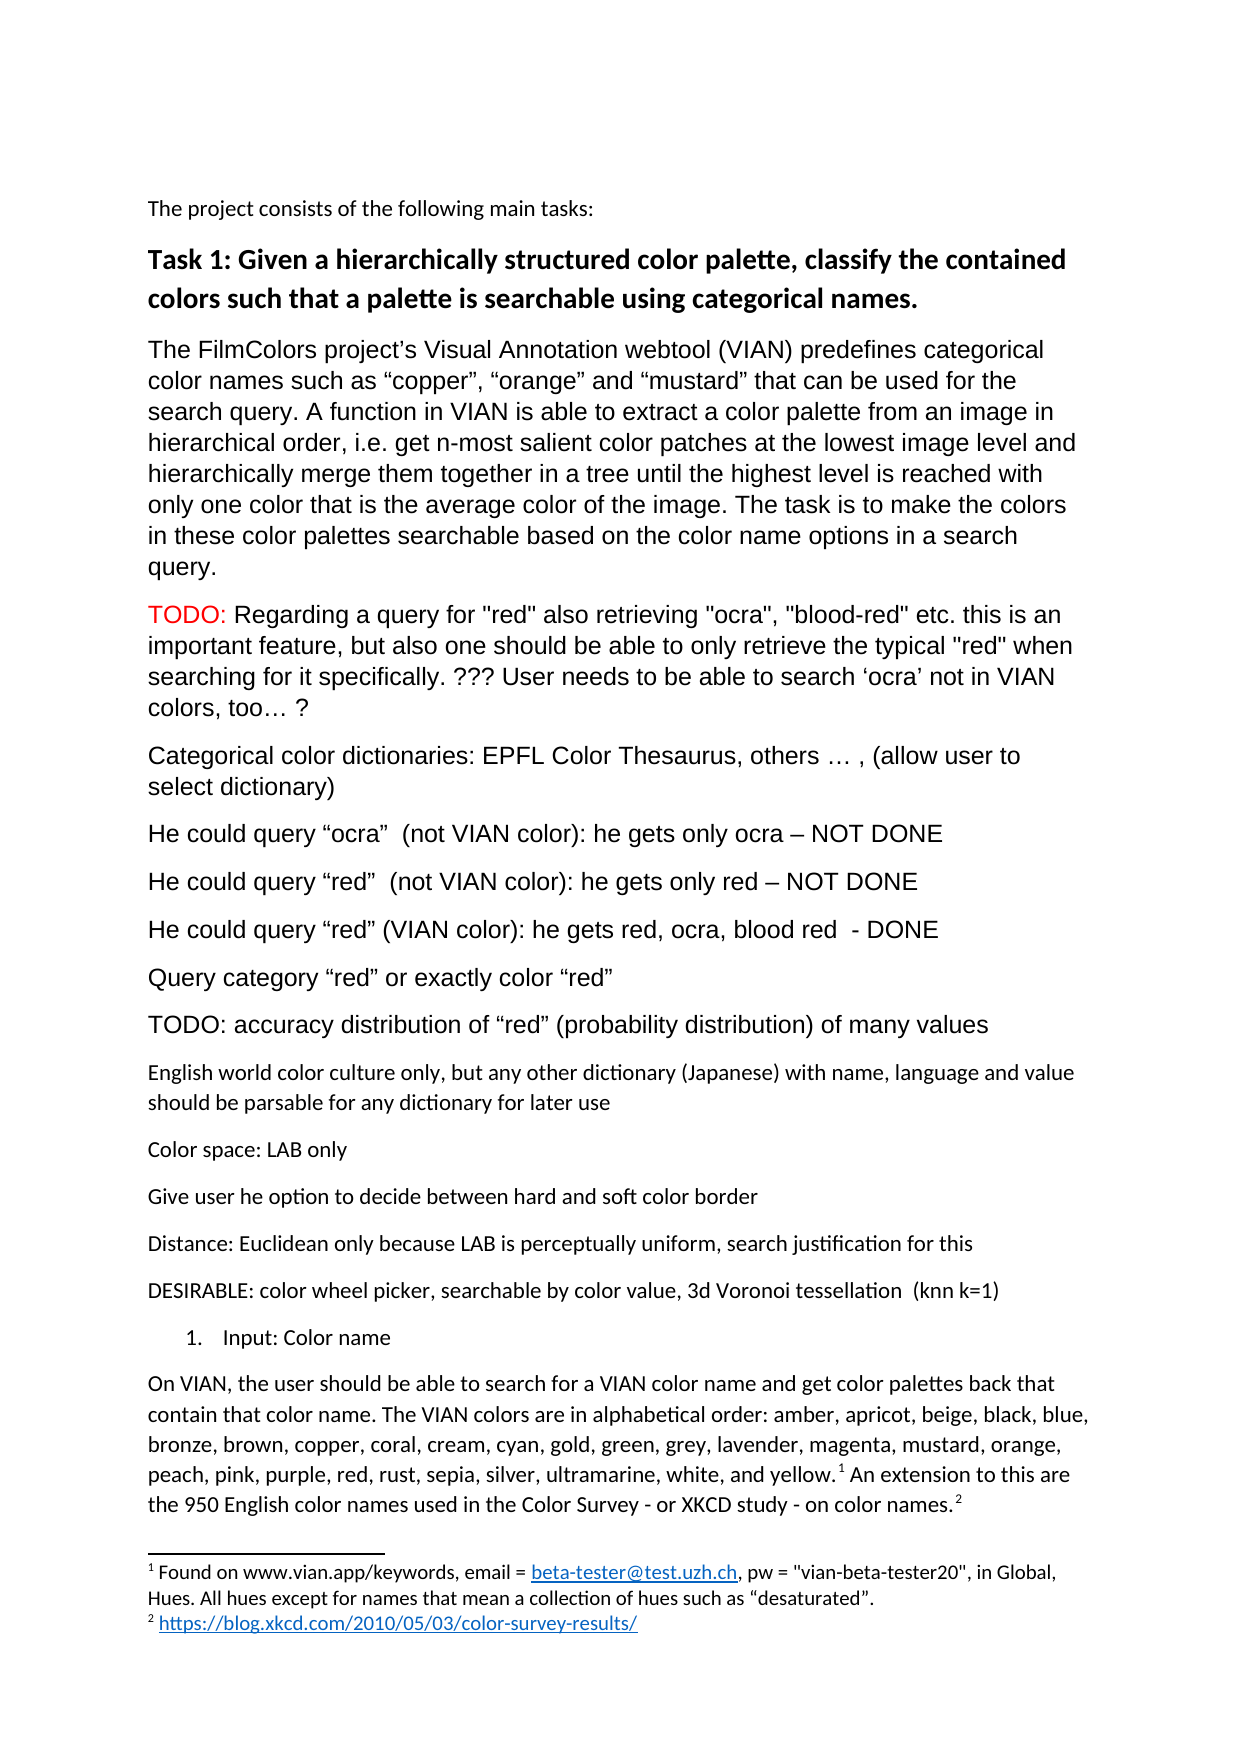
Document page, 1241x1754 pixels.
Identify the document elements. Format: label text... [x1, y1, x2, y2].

text DESIRABLE: color wheel picker, searchable by color value, 3d Voronoi tessellation (knn k=1) [148, 1276, 1093, 1304]
text Distance: Euclidean only because LAB is perceptually uniform, search justification for this [148, 1229, 1093, 1257]
text Task 1: Given a hierarchically structured color palette, classify the contained colors such that a palette is searchable using categorical names. [148, 241, 1093, 315]
text He could query “red” (VIAN color): he gets red, ocra, blood red - DONE [148, 915, 1093, 944]
text Query category “red” or exactly color “red” [148, 963, 1093, 991]
text He could query “ocra” (not VIAN color): he gets only ocra – NOT DONE [148, 819, 1093, 848]
text The project consists of the following main tasks: [148, 194, 1093, 222]
text Color space: LAB only [148, 1135, 1093, 1163]
text Categorical color dictionaries: EPFL Color Thesaurus, others … , (allow user to select dictionary) [148, 741, 1093, 801]
text He could query “red” (not VIAN color): he gets only red – NOT DONE [148, 867, 1093, 896]
text TODO: Regarding a query for "red" also retrieving "ocra", "blood-red" etc. this is an important feature, but also one should be able to only retrieve the typical "red" when searching for it specifically. ??? User needs to be able to search ‘ocra’ not in VIAN colors, too… ? [148, 600, 1093, 722]
text TODO: accuracy distribution of “red” (probability distribution) of many values [148, 1010, 1093, 1039]
text On VIAN, the user should be able to search for a VIAN color name and get color palettes back that contain that color name. The VIAN colors are in alphabetical order: amber, apricot, beige, black, blue, bronze, brown, copper, coral, cream, cyan, gold, green, grey, lavender, magenta, mustard, orange, peach, pink, purple, red, rust, sepia, silver, ultramarine, white, and yellow. An extension to this are the 950 English color names used in the Color Survey - or XKCD study - on color names. [148, 1369, 1093, 1518]
list Input: Color name [185, 1323, 1093, 1351]
text The FilmColors project’s Visual Annotation webtool (VIAN) predefines categorical color names such as “copper”, “orange” and “mustard” that can be used for the search query. A function in VIAN is able to extract a color palette from an image in hierarchical order, i.e. get n-most salient color patches at the lowest image level and hierarchically merge them together in a tree until the highest level is reached with only one color that is the average color of the image. The task is to make the colors in these color palettes searchable based on the color name options in a search query. [148, 335, 1093, 581]
text English world color culture only, but any other dictionary (Japanese) with name, language and value should be parsable for any dictionary for later use [148, 1058, 1093, 1116]
text Give user he option to decide between hard and soft color border [148, 1182, 1093, 1210]
